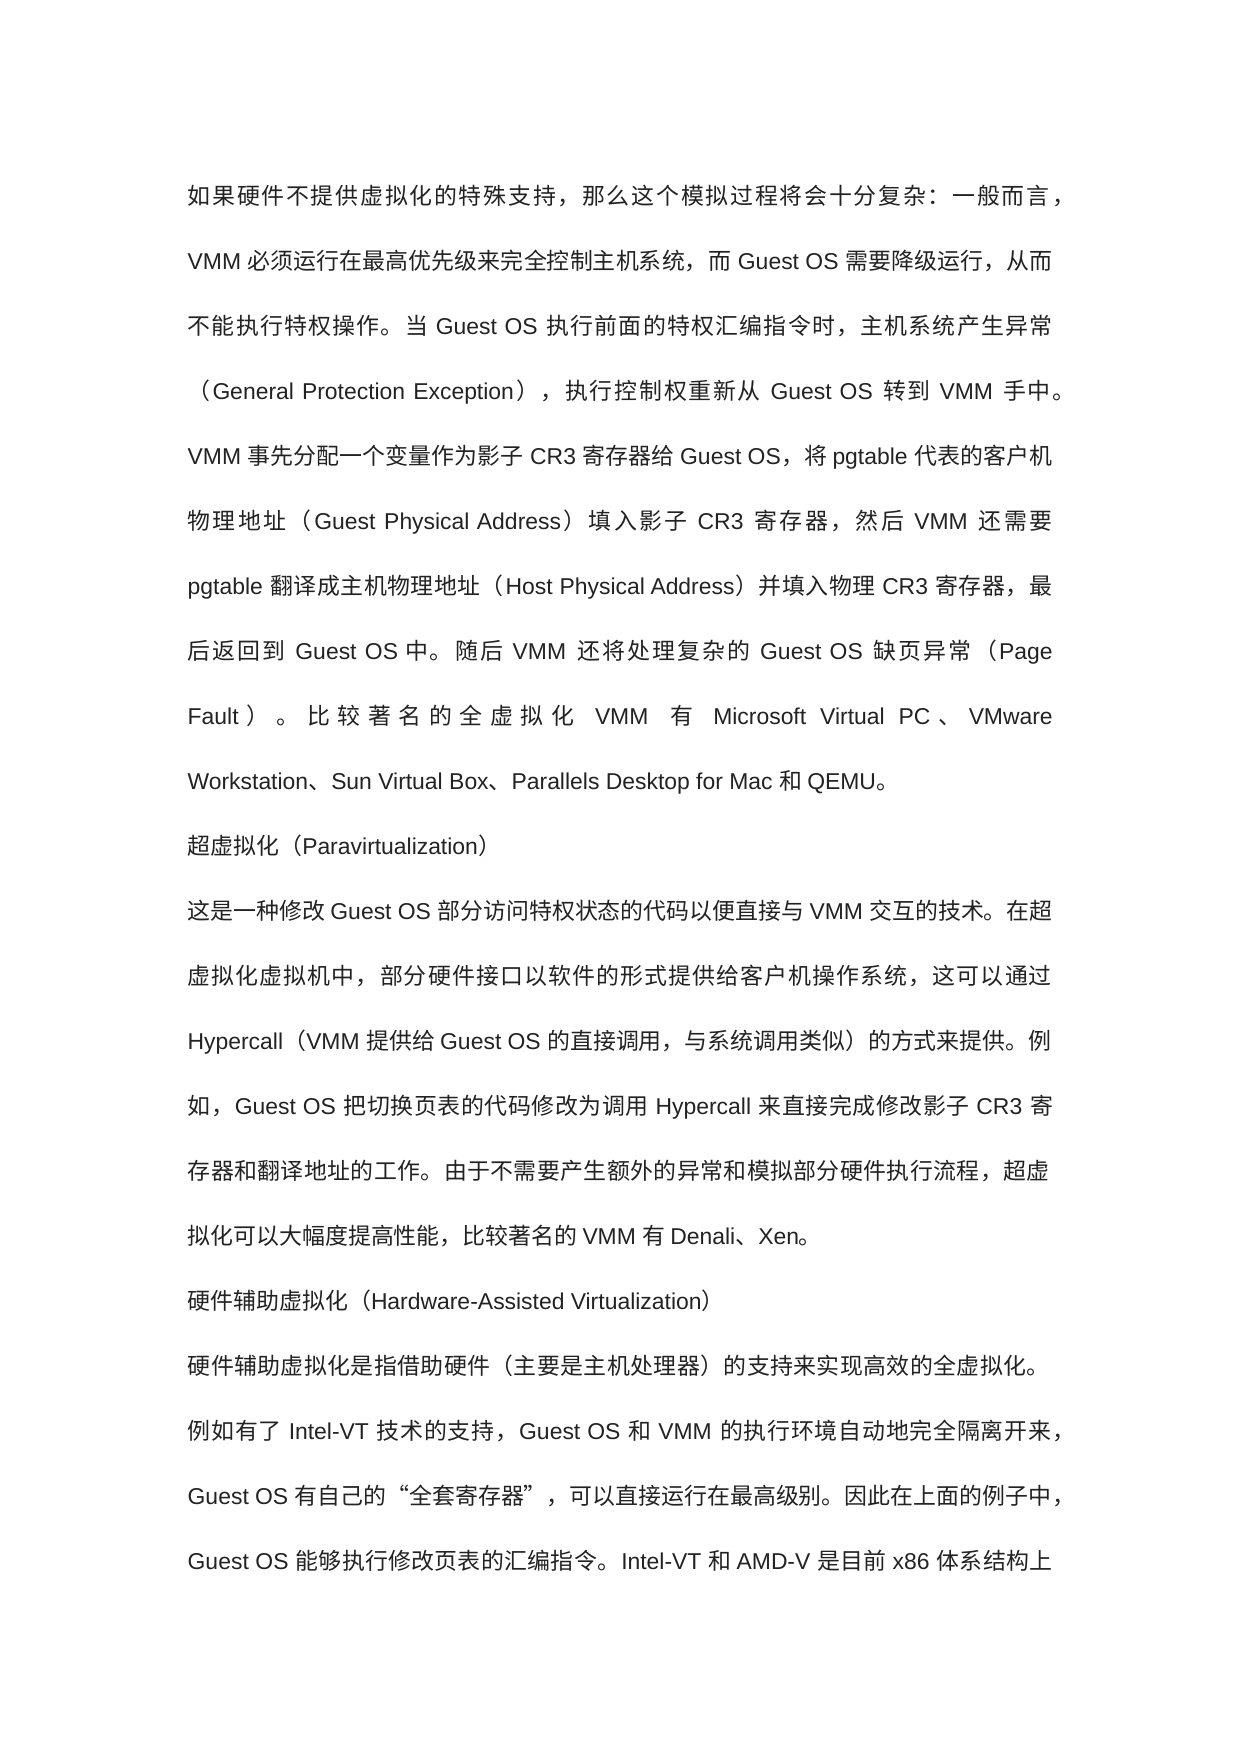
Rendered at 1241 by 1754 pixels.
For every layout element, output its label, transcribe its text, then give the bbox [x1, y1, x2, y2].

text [187, 162, 1053, 253]
text 硬件辅助虚拟化（Hardware-Assisted Virtualization） [187, 1267, 1053, 1332]
text 这是一种修改 Guest OS 部分访问特权状态的代码以便直接与 VMM 交互的技术。在超虚拟化虚拟机中，部分硬件接口以软件的形式提供给客户机操作系统，这可以通过 Hypercall（VMM 提供给 Guest OS 的直接调用，与系统调用类似）的方式来提供。例如，Guest OS 把切换页表的代码修改为调用 Hypercall 来直接完成修改影子 CR3 寄存器和翻译地址的工作。由于不需要产生额外的异常和模拟部分硬件执行流程，超虚拟化可以大幅度提高性能，比较著名的 VMM 有 Denali、Xen。 [187, 877, 1053, 1267]
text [187, 1332, 1053, 1592]
text 超虚拟化（Paravirtualization） [187, 812, 1053, 877]
